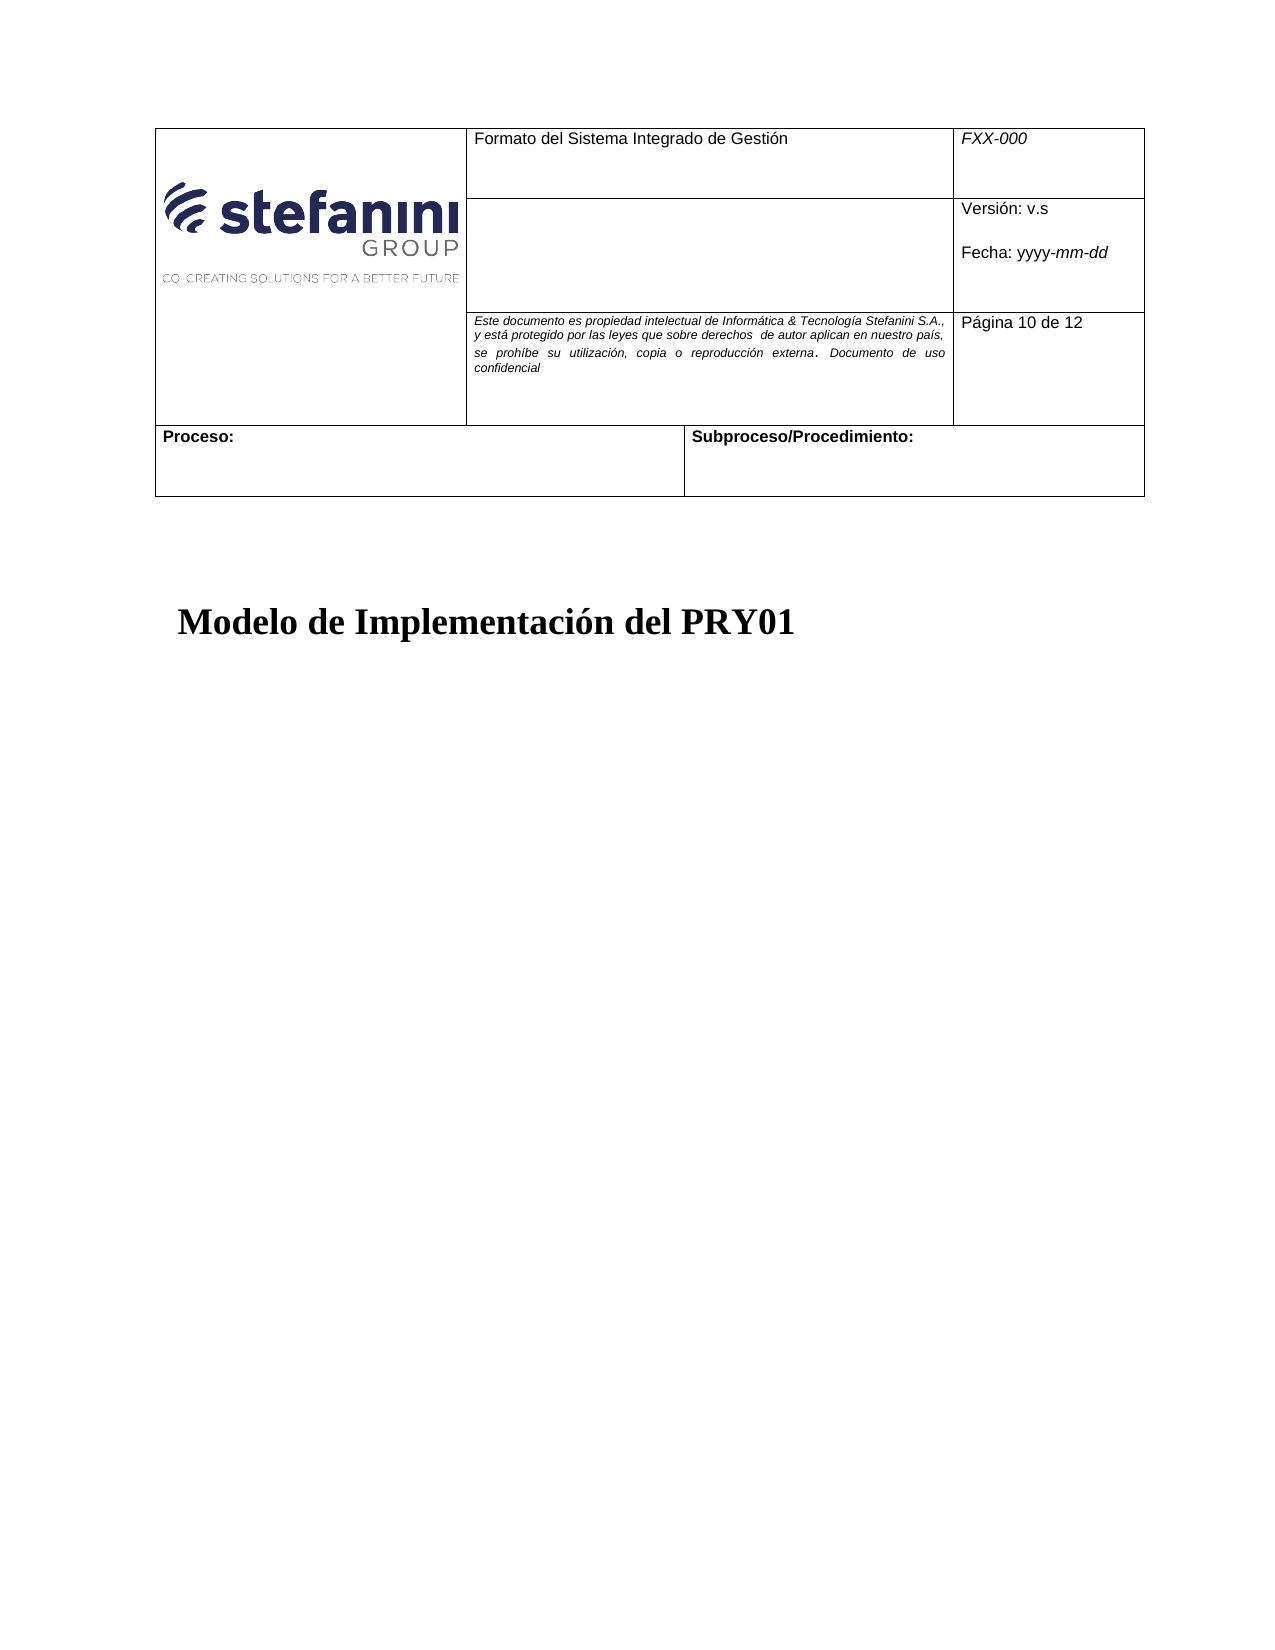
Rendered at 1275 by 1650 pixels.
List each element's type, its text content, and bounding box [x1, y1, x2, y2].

subtitle Modelo de Implementación del PRY01 [177, 599, 1098, 642]
picture [162, 182, 460, 286]
